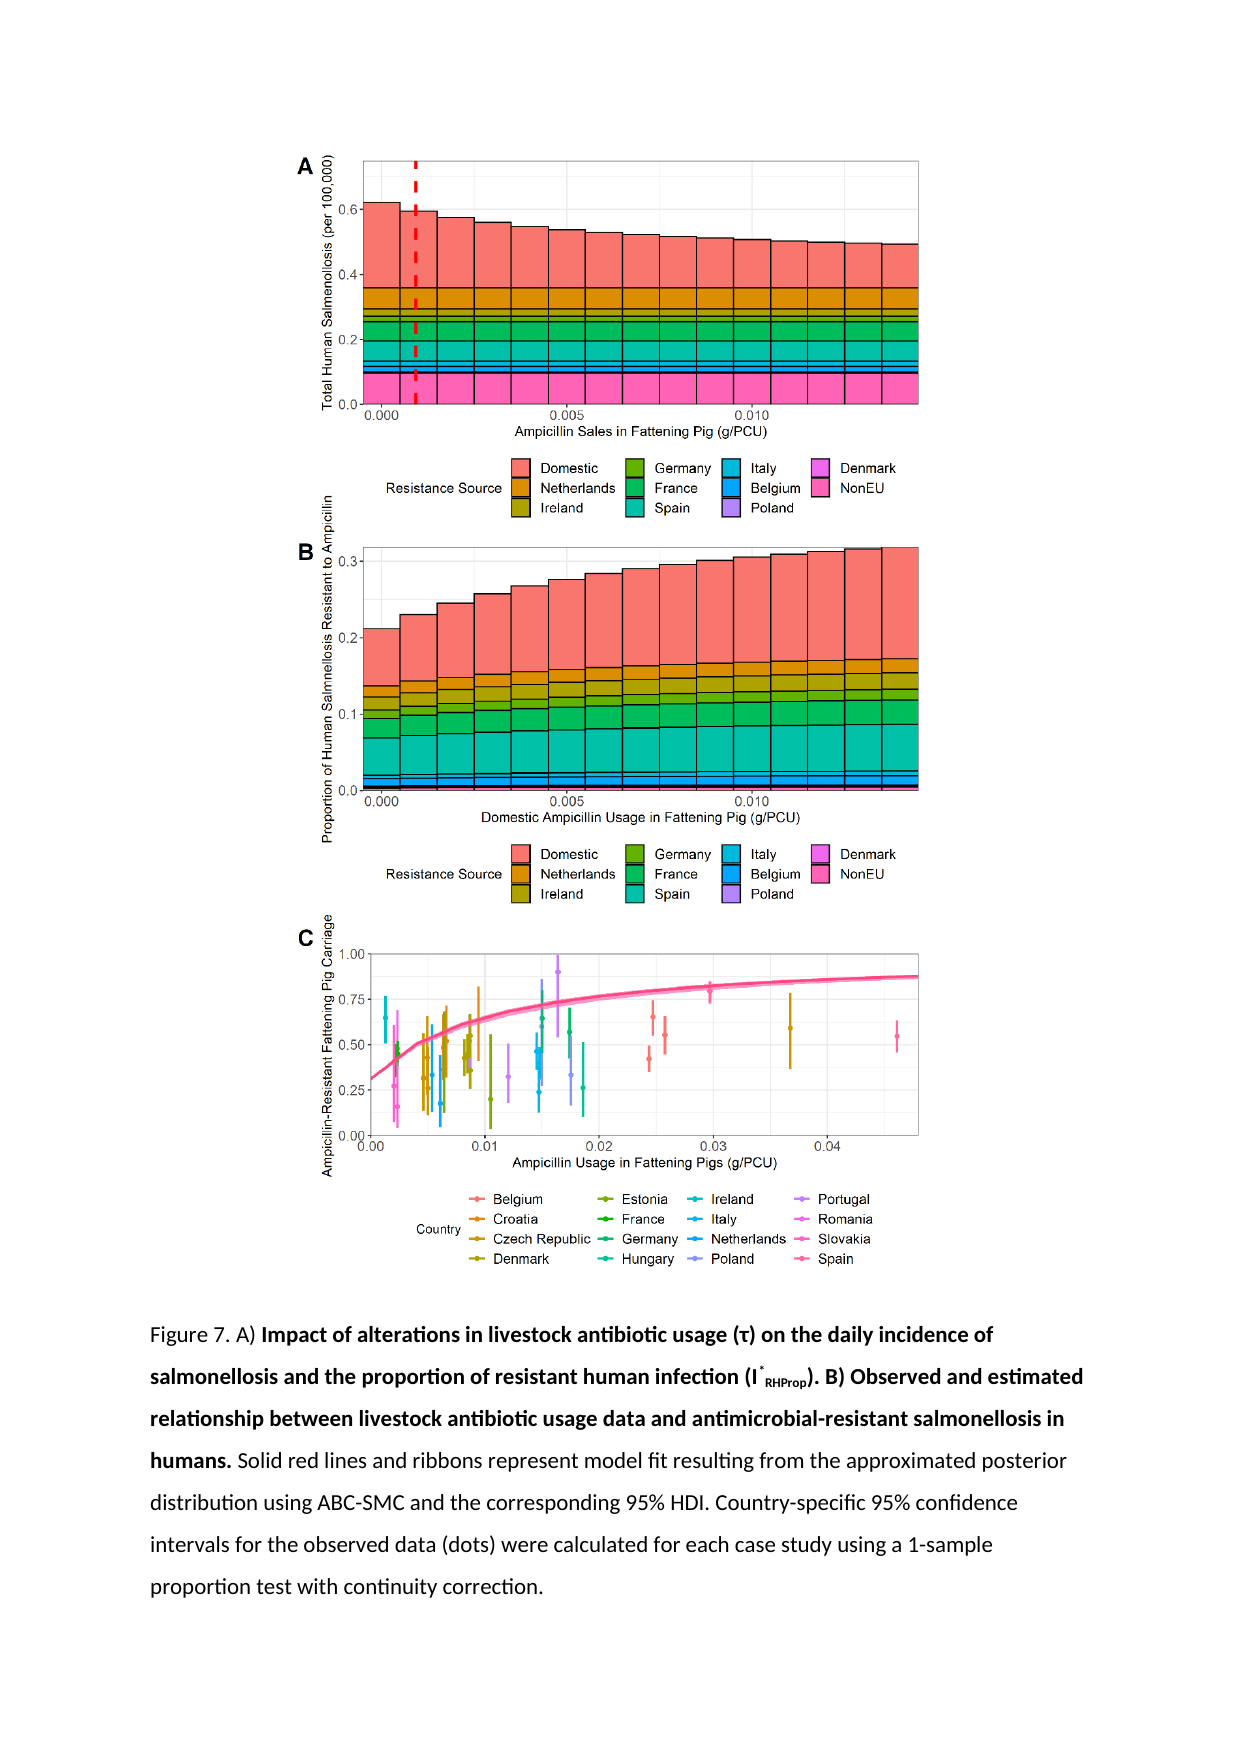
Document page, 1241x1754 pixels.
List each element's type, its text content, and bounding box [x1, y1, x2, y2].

picture [289, 150, 951, 1307]
text Figure 7. A) Impact of alterations in livestock antibiotic usage (τ) on the daily incidence of salmonellosis and the proportion of resistant human infection (I*RHProp). B) Observed and estimated relationship between livestock antibiotic usage data and antimicrobial-resistant salmonellosis in humans. Solid red lines and ribbons represent model fit resulting from the approximated posterior distribution using ABC-SMC and the corresponding 95% HDI. Country-specific 95% confidence intervals for the observed data (dots) were calculated for each case study using a 1-sample proportion test with continuity correction. [150, 1320, 1090, 1600]
